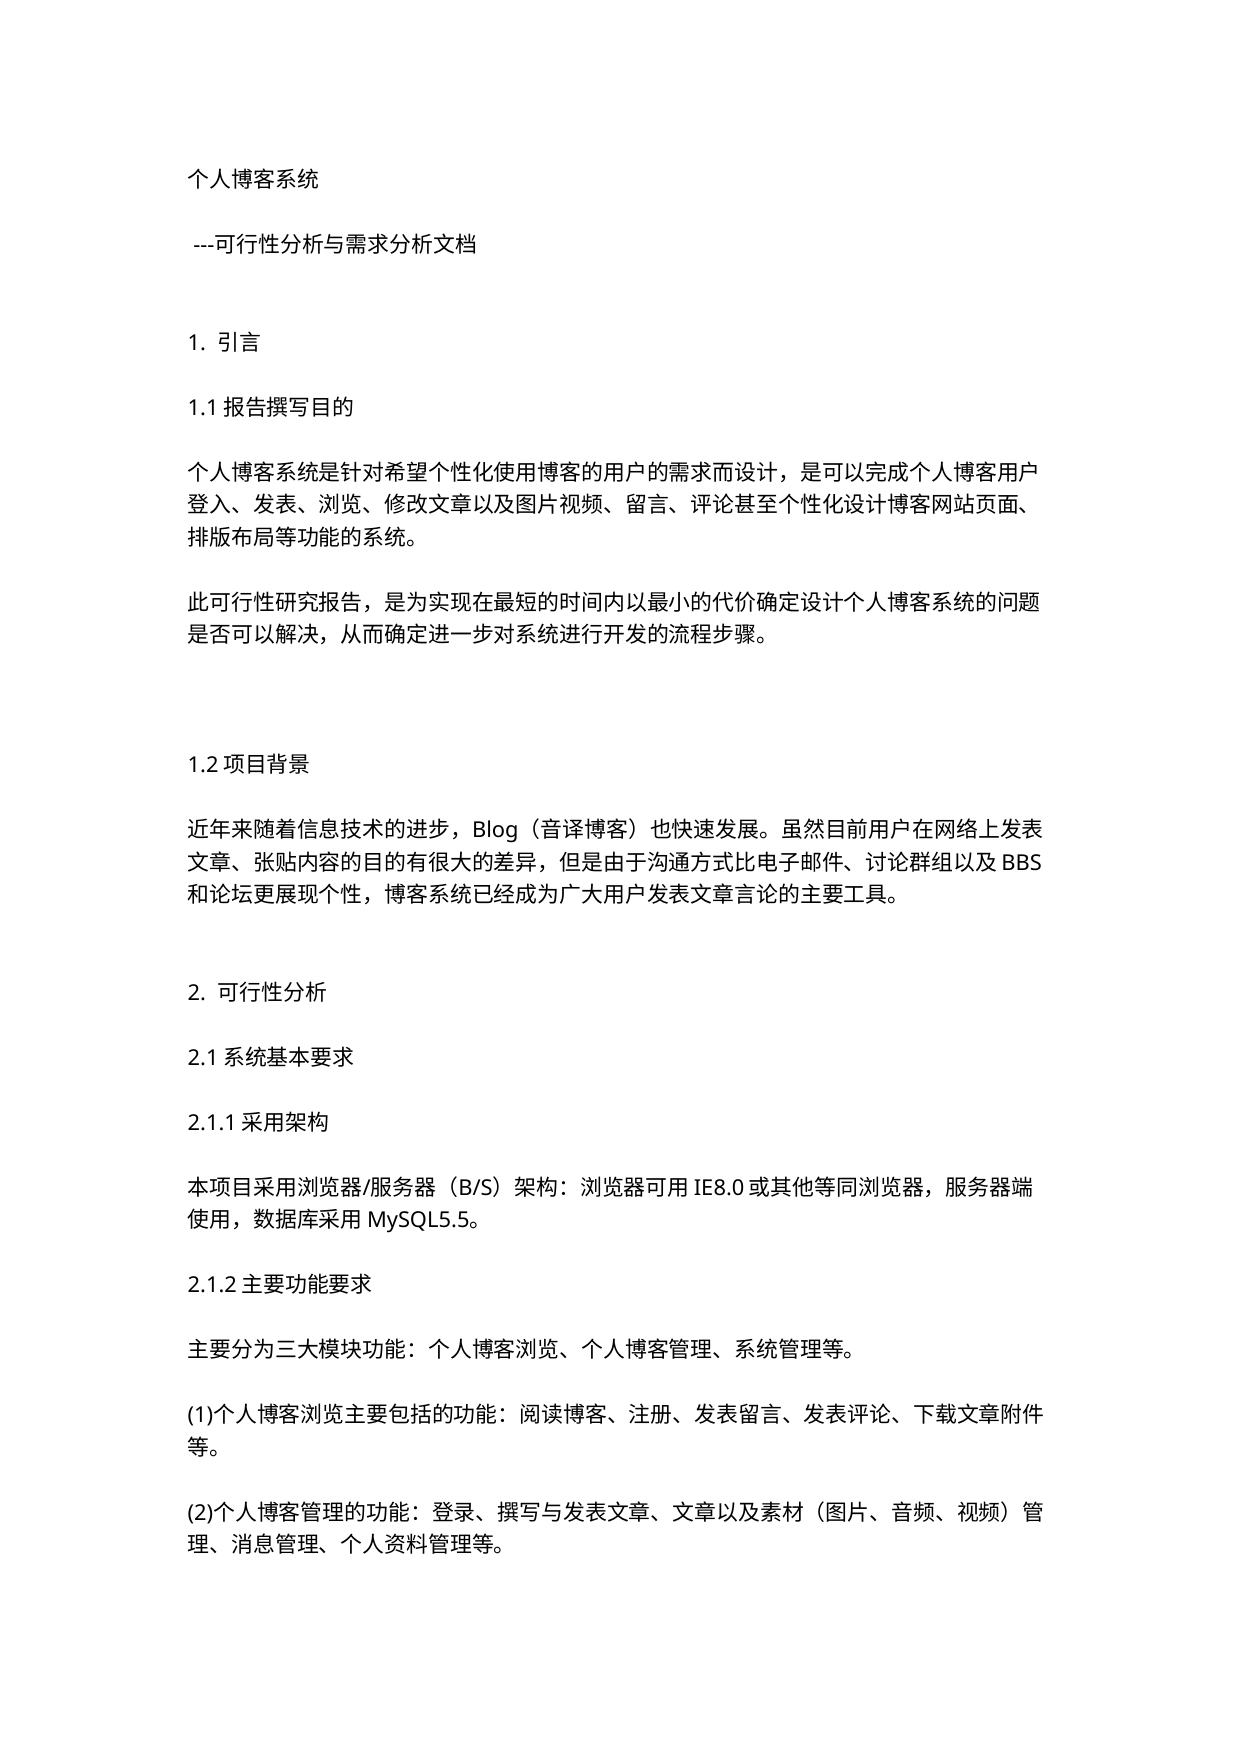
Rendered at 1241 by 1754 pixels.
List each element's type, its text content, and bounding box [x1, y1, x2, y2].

text 主要分为三大模块功能：个人博客浏览、个人博客管理、系统管理等。 [187, 1332, 1053, 1364]
text 个人博客系统 [187, 162, 1053, 194]
text 1.1报告撰写目的 [187, 389, 1053, 422]
text 1. 引言 [187, 324, 1053, 357]
text 此可行性研究报告，是为实现在最短的时间内以最小的代价确定设计个人博客系统的问题是否可以解决，从而确定进一步对系统进行开发的流程步骤。 [187, 584, 1053, 649]
text 本项目采用浏览器/服务器（B/S）架构：浏览器可用IE8.0或其他等同浏览器，服务器端使用，数据库采用MySQL5.5。 [187, 1169, 1053, 1234]
text (2)个人博客管理的功能：登录、撰写与发表文章、文章以及素材（图片、音频、视频）管理、消息管理、个人资料管理等。 [187, 1494, 1053, 1559]
text (1)个人博客浏览主要包括的功能：阅读博客、注册、发表留言、发表评论、下载文章附件等。 [187, 1397, 1053, 1462]
text 2.1.1采用架构 [187, 1104, 1053, 1137]
text 个人博客系统是针对希望个性化使用博客的用户的需求而设计，是可以完成个人博客用户登入、发表、浏览、修改文章以及图片视频、留言、评论甚至个性化设计博客网站页面、排版布局等功能的系统。 [187, 454, 1053, 552]
text 2.1.2主要功能要求 [187, 1267, 1053, 1299]
text 1.2项目背景 [187, 747, 1053, 779]
text 近年来随着信息技术的进步，Blog（音译博客）也快速发展。虽然目前用户在网络上发表文章、张贴内容的目的有很大的差异，但是由于沟通方式比电子邮件、讨论群组以及BBS和论坛更展现个性，博客系统已经成为广大用户发表文章言论的主要工具。 [187, 812, 1053, 909]
text 2.1系统基本要求 [187, 1039, 1053, 1072]
text ---可行性分析与需求分析文档 [187, 227, 1053, 259]
text 2. 可行性分析 [187, 974, 1053, 1007]
